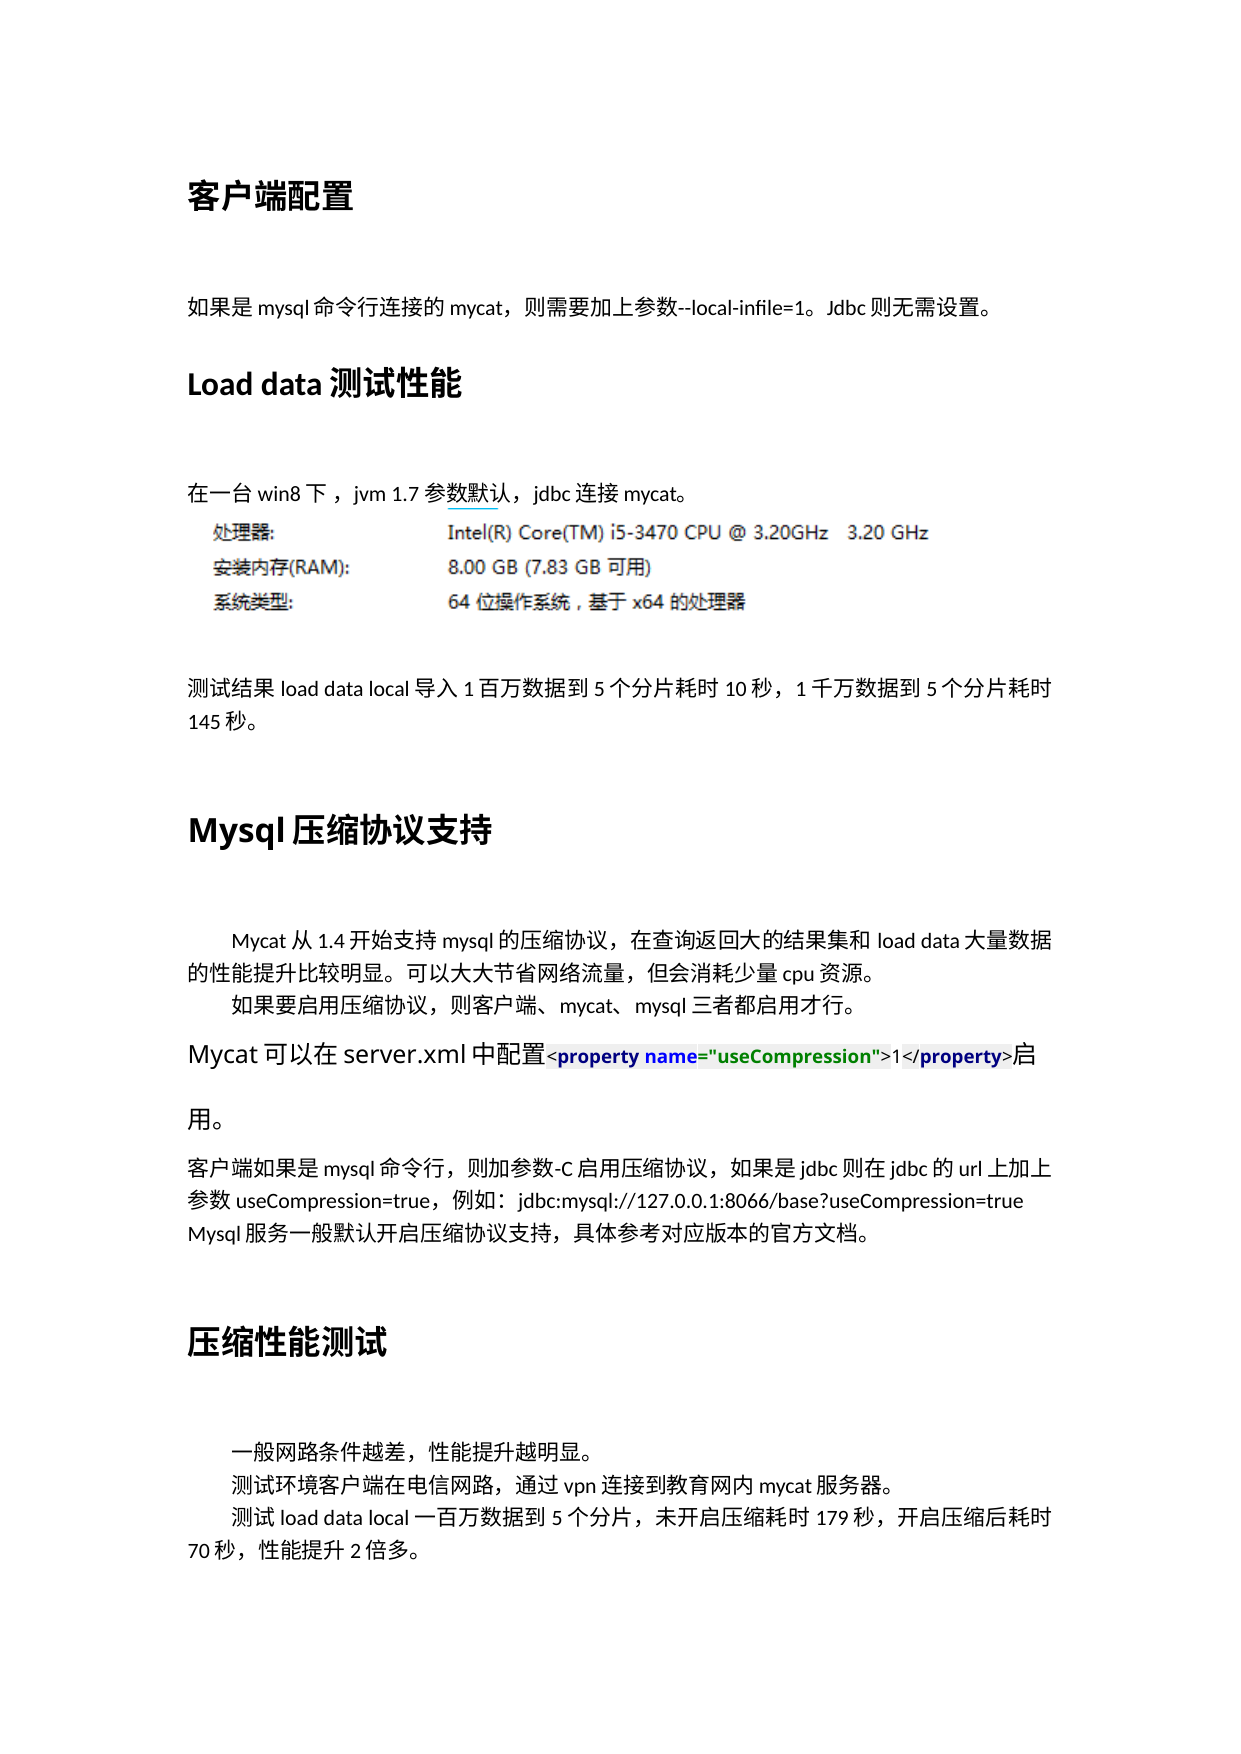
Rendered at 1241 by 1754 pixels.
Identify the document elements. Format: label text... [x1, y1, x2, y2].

picture [187, 508, 941, 620]
text Mycat可以在server.xml中配置<property name="useCompression">1</property>启用。 [187, 1020, 1053, 1150]
subtitle 客户端配置 [187, 162, 1053, 227]
subtitle 压缩性能测试 [187, 1307, 1053, 1372]
text 测试load data local一百万数据到5个分片，未开启压缩耗时179秒，开启压缩后耗时70秒，性能提升2倍多。 [187, 1500, 1053, 1565]
text 测试结果load data local导入1百万数据到5个分片耗时10秒，1千万数据到5个分片耗时145秒。 [187, 671, 1053, 736]
text 在一台win8下 ，jvm 1.7 参数默认，jdbc连接mycat。 [187, 476, 1053, 508]
subtitle Mysql压缩协议支持 [187, 796, 1053, 861]
text 一般网路条件越差，性能提升越明显。 [187, 1435, 1053, 1467]
text Mycat从1.4开始支持mysql的压缩协议，在查询返回大的结果集和load data大量数据的性能提升比较明显。可以大大节省网络流量，但会消耗少量cpu资源。 [187, 923, 1053, 988]
text 如果要启用压缩协议，则客户端、mycat、mysql三者都启用才行。 [187, 988, 1053, 1020]
text 客户端如果是mysql命令行，则加参数-C启用压缩协议，如果是jdbc则在jdbc的url上加上参数useCompression=true，例如：jdbc:mysql://127.0.0.1:8066/base?useCompression=true [187, 1150, 1053, 1215]
text Mysql服务一般默认开启压缩协议支持，具体参考对应版本的官方文档。 [187, 1215, 1053, 1248]
text 测试环境客户端在电信网路，通过vpn连接到教育网内mycat服务器。 [187, 1467, 1053, 1500]
subtitle Load data测试性能 [187, 349, 1053, 414]
text 如果是mysql命令行连接的mycat，则需要加上参数--local-infile=1。Jdbc则无需设置。 [187, 289, 1053, 322]
